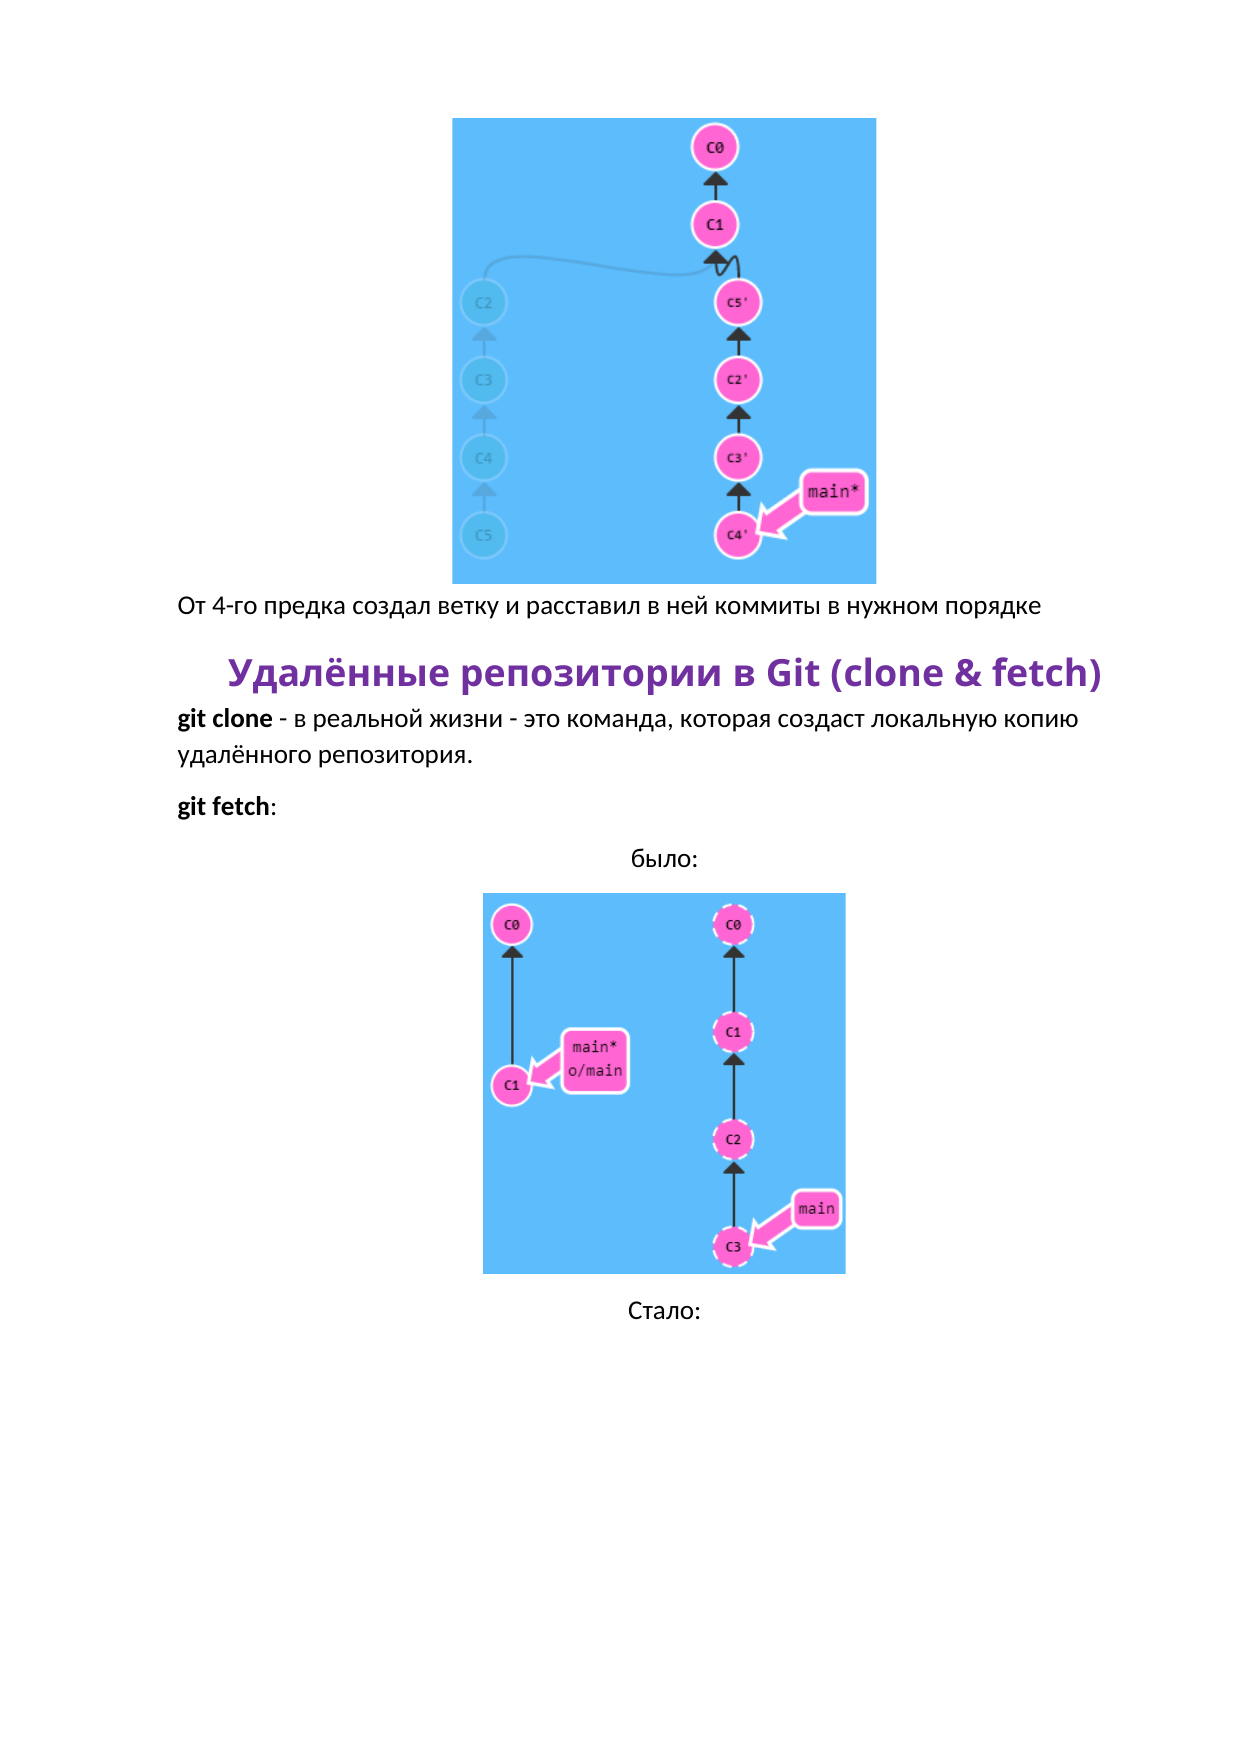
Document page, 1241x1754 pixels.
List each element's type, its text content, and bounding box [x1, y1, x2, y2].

text От 4-го предка создал ветку и расставил в ней коммиты в нужном порядке [177, 588, 1152, 621]
text git fetch: [177, 789, 1152, 822]
text Стало: [177, 1293, 1152, 1326]
text было: [177, 841, 1152, 874]
text git clone - в реальной жизни - это команда, которая создаст локальную копию удалённого репозитория. [177, 701, 1152, 770]
picture [483, 893, 846, 1274]
subtitle Удалённые репозитории в Git (clone & fetch) [177, 646, 1152, 697]
picture [452, 118, 877, 584]
